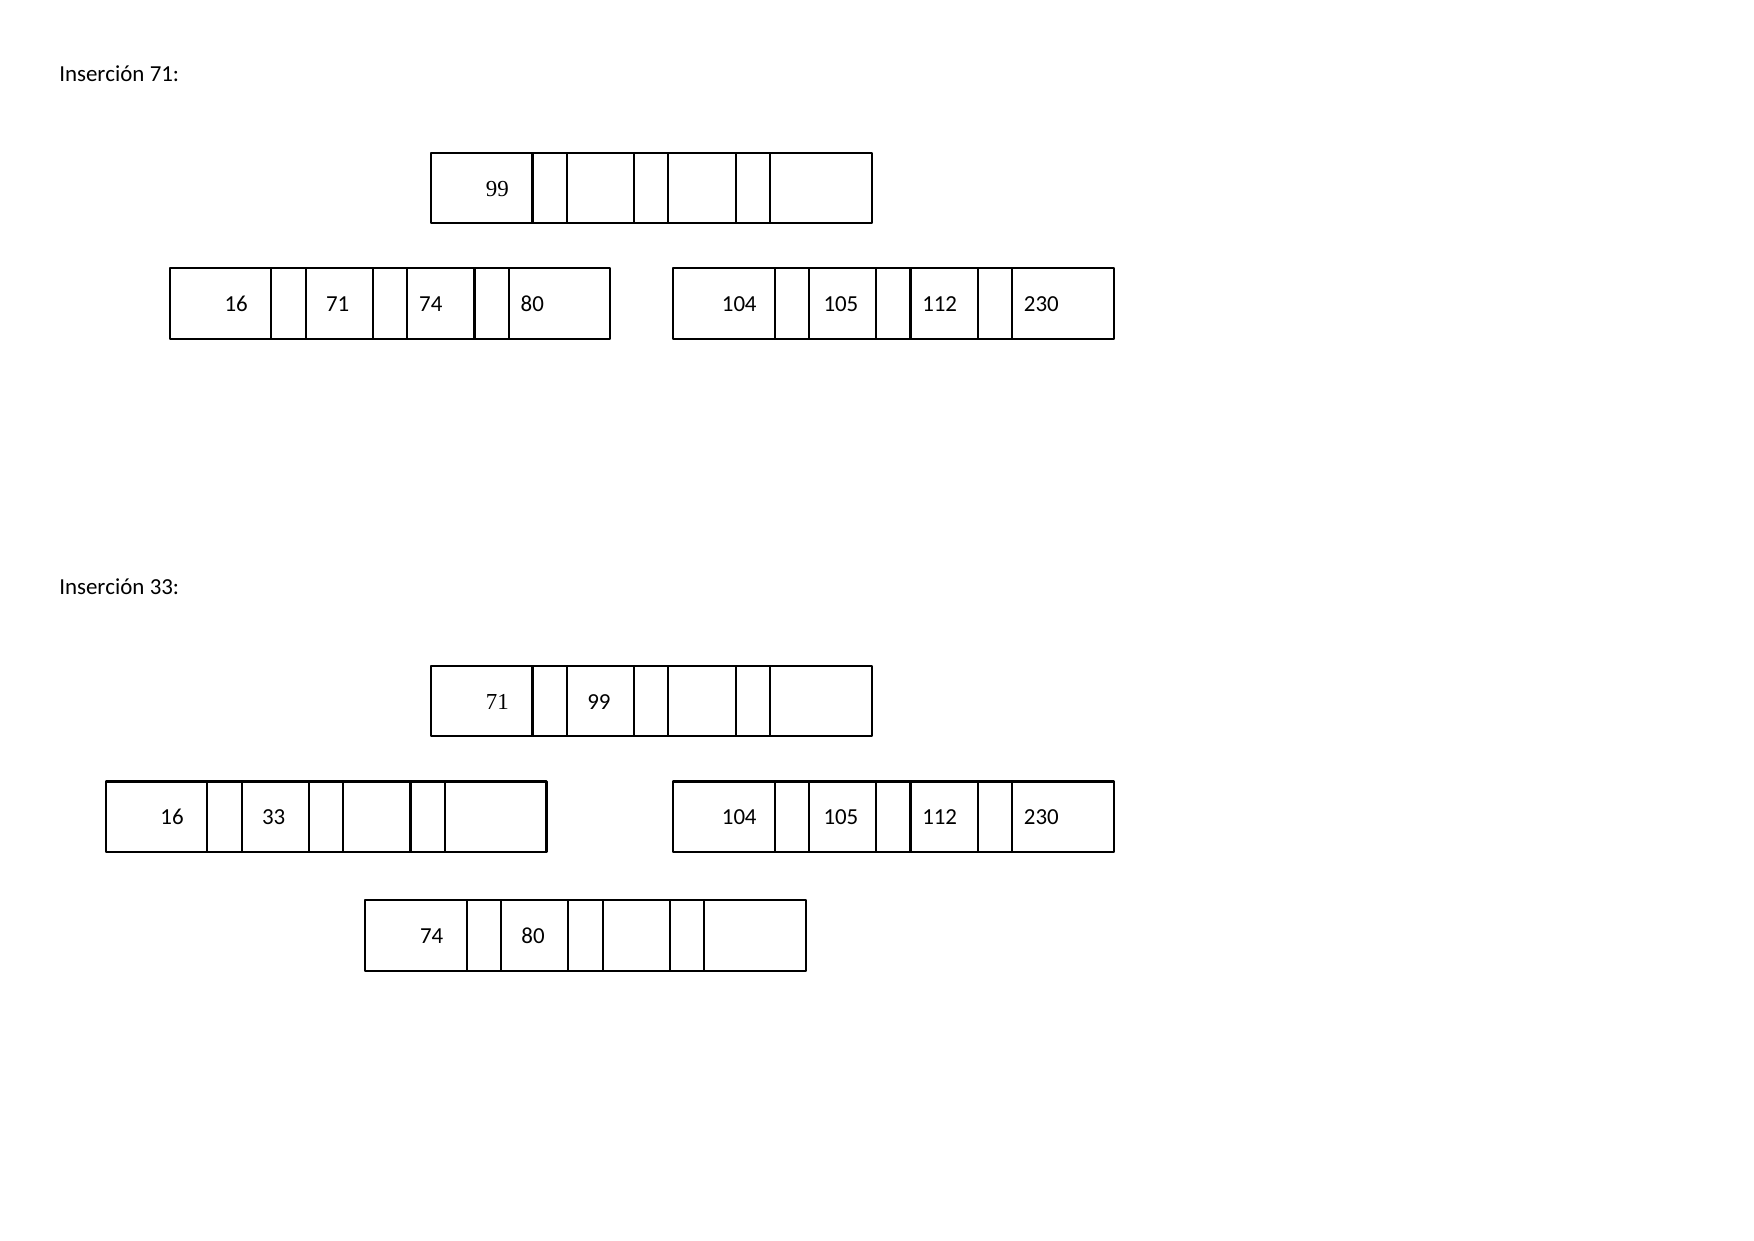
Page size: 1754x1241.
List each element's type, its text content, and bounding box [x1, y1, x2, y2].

text Inserción 71: [59, 59, 1695, 87]
text Inserción 33: [59, 572, 1695, 600]
